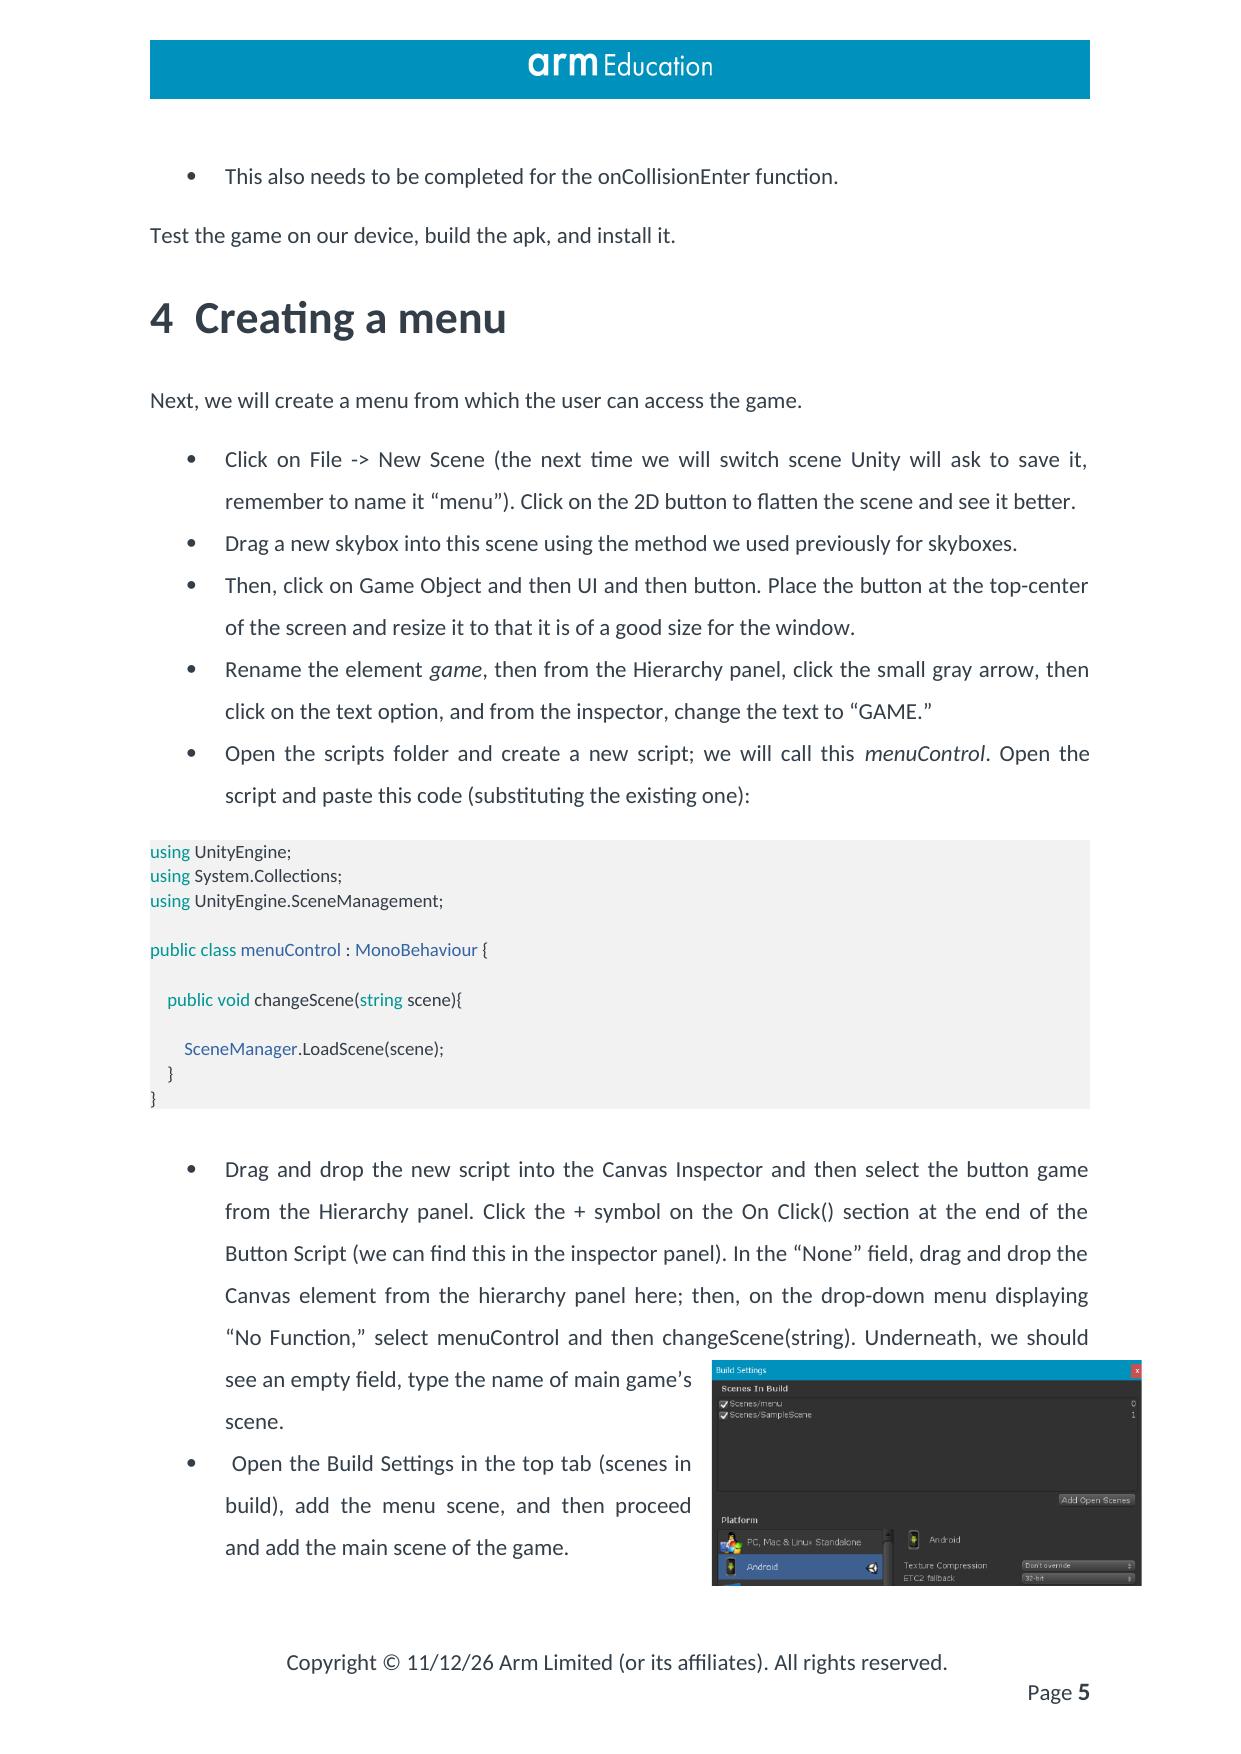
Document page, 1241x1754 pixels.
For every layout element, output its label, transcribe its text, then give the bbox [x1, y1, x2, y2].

text using UnityEngine; using System.Collections; using UnityEngine.SceneManagement; public class menuControl : MonoBehaviour { public void changeScene(string scene){ SceneManager.LoadScene(scene); } } [150, 840, 1090, 1109]
picture [1132, 1365, 1142, 1378]
list Open the scripts folder and create a new script; we will call this menuControl. Open the script and paste this code (substituting the existing one): [187, 739, 1090, 809]
picture [554, 54, 566, 75]
list Open the Build Settings in the top tab (scenes in build), add the menu scene, and then proceed and add the main scene of the game. [187, 1449, 710, 1561]
list This also needs to be completed for the onCollisionEnter function. [187, 162, 1090, 191]
picture [529, 54, 548, 75]
list Then, click on Game Object and then UI and then button. Place the button at the top-center of the screen and resize it to that it is of a good size for the window. [187, 571, 1090, 641]
subtitle Creating a menu [150, 289, 1090, 345]
picture [570, 54, 597, 75]
picture [606, 55, 615, 75]
text Next, we will create a menu from which the user can access the game. [150, 387, 1090, 415]
list Drag and drop the new script into the Canvas Inspector and then select the button game from the Hierarchy panel. Click the + symbol on the On Click() section at the end of the Button Script (we can find this in the inspector panel). In the “None” field, drag and drop the Canvas element from the hierarchy panel here; then, on the drop-down menu displaying “No Function,” select menuControl and then changeScene(string). Underneath, we should see an empty field, type the name of main game’s scene. [187, 1156, 1090, 1435]
list Rename the element game, then from the Hierarchy panel, click the small gray arrow, then click on the text option, and from the inspector, change the text to “GAME.” [187, 655, 1090, 725]
list Click on File -> New Scene (the next time we will switch scene Unity will ask to save it, remember to name it “menu”). Click on the 2D button to flatten the scene and see it better. [187, 445, 1090, 515]
list Drag a new skybox into this scene using the method we used previously for skyboxes. [187, 529, 1090, 557]
picture [675, 58, 679, 75]
text Test the game on our device, build the apk, and install it. [150, 221, 1090, 249]
picture [710, 1360, 1142, 1585]
